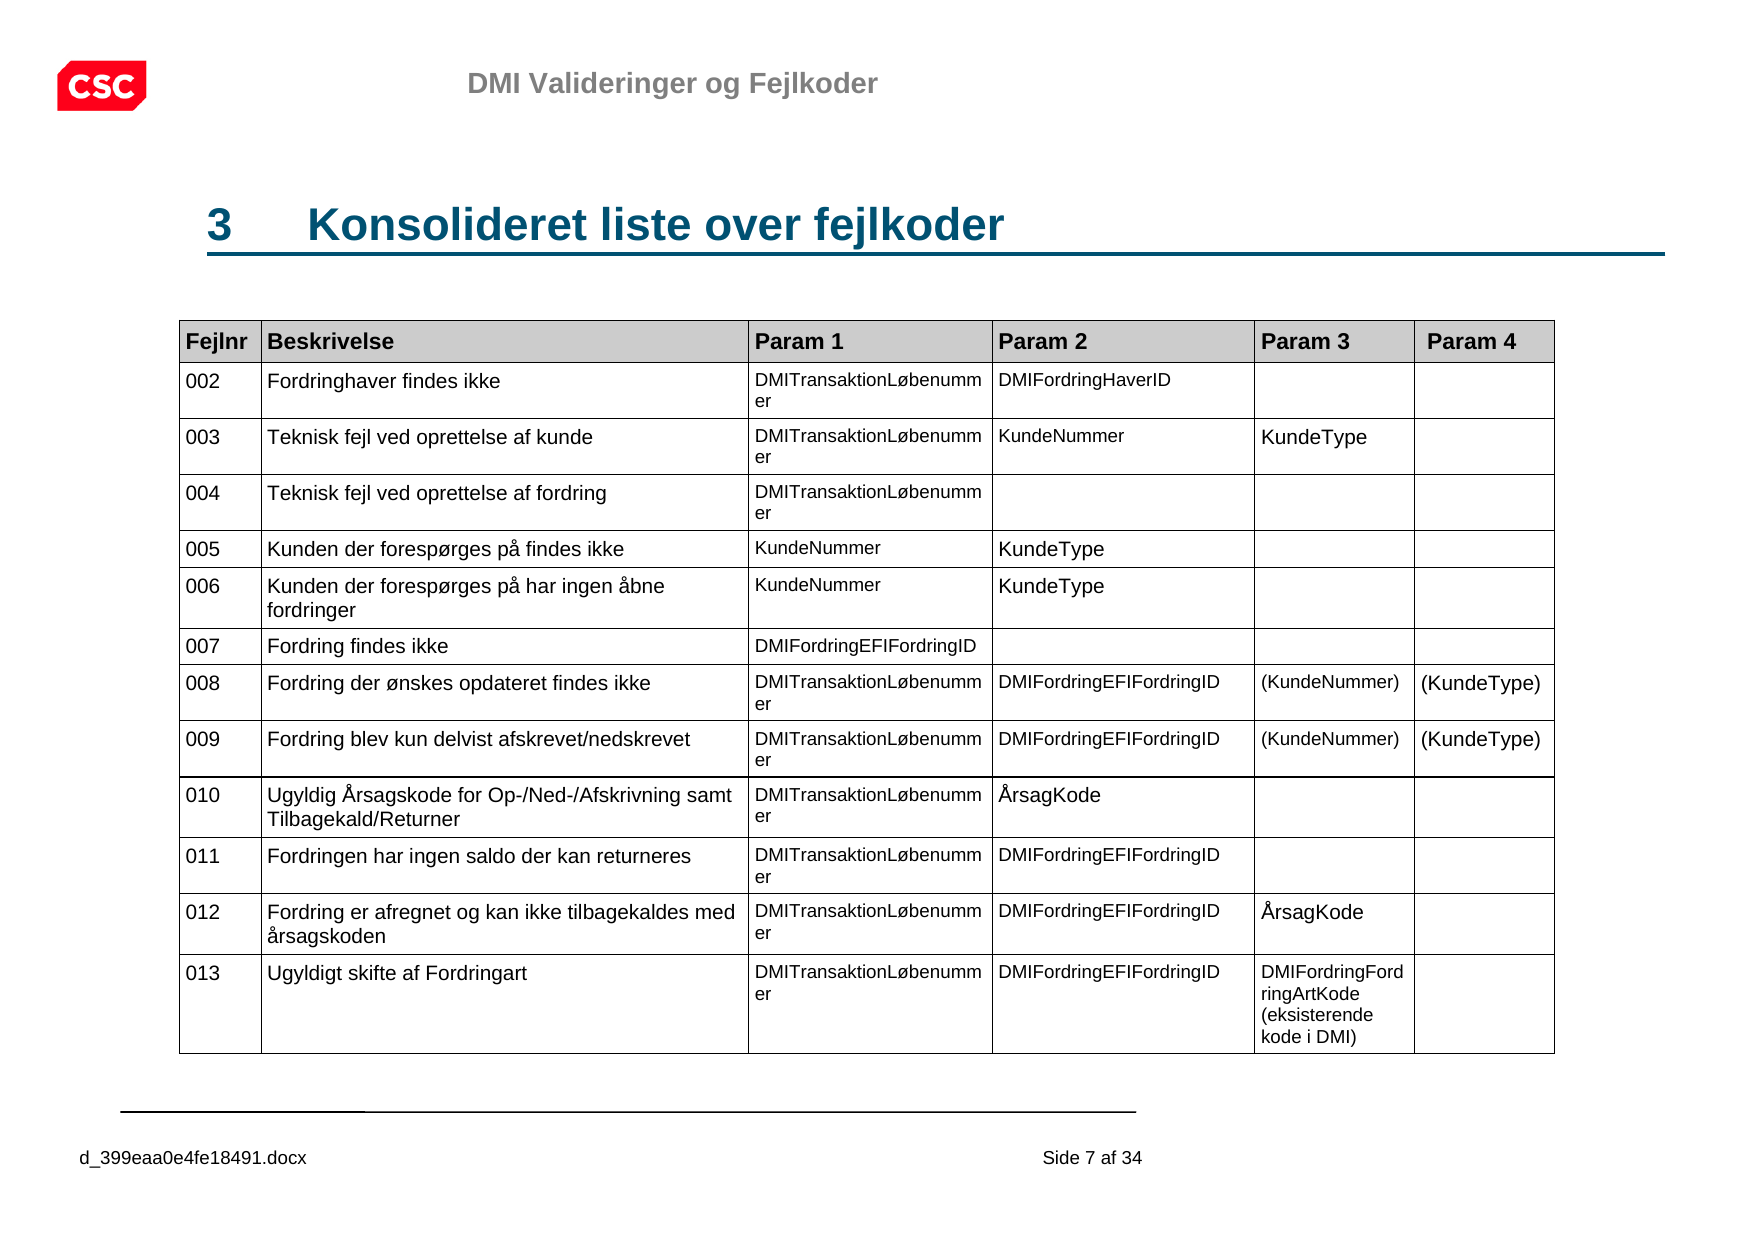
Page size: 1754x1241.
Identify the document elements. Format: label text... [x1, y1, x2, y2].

table_cell KundeType [1255, 419, 1414, 474]
table_cell Fordring findes ikke [262, 629, 748, 664]
table_cell DMIFordringEFIFordringID [993, 894, 1254, 954]
table_cell [1415, 838, 1554, 893]
table_cell Fordring der ønskes opdateret findes ikke [262, 665, 748, 720]
table_header Param 3 [1255, 321, 1414, 362]
table_cell [1255, 629, 1414, 664]
table_cell KundeType [993, 531, 1254, 567]
table_cell 011 [180, 838, 261, 893]
table_cell DMIFordringEFIFordringID [993, 665, 1254, 720]
table_cell DMIFordringHaverID [993, 363, 1254, 418]
table_cell 008 [180, 665, 261, 720]
table_cell DMIFordringEFIFordringID [993, 721, 1254, 776]
table_cell KundeNummer [993, 419, 1254, 474]
table_cell [1415, 629, 1554, 664]
table_cell [993, 475, 1254, 530]
table_cell [993, 629, 1254, 664]
table_cell (KundeNummer) [1255, 721, 1414, 776]
table_cell [1415, 778, 1554, 837]
table_cell [1415, 894, 1554, 954]
table_header Param 1 [749, 321, 992, 362]
table_cell [1255, 531, 1414, 567]
picture [45, 48, 158, 123]
table_cell Teknisk fejl ved oprettelse af kunde [262, 419, 748, 474]
table_cell Kunden der forespørges på findes ikke [262, 531, 748, 567]
table_cell [1415, 475, 1554, 530]
table_cell 007 [180, 629, 261, 664]
table_cell DMITransaktionLøbenummer [749, 363, 992, 418]
table_cell Ugyldigt skifte af Fordringart [262, 955, 748, 1053]
table_cell DMITransaktionLøbenummer [749, 665, 992, 720]
table_cell DMITransaktionLøbenummer [749, 955, 992, 1053]
table_cell Kunden der forespørges på har ingen åbne fordringer [262, 568, 748, 627]
table_cell 004 [180, 475, 261, 530]
table_cell DMITransaktionLøbenummer [749, 894, 992, 954]
subtitle Konsolideret liste over fejlkoder [207, 198, 1665, 252]
table_cell Fordringen har ingen saldo der kan returneres [262, 838, 748, 893]
table_cell Fordringhaver findes ikke [262, 363, 748, 418]
table_cell [1255, 363, 1414, 418]
table_cell Fordring er afregnet og kan ikke tilbagekaldes med årsagskoden [262, 894, 748, 954]
table_header Param 2 [993, 321, 1254, 362]
table_cell [1255, 838, 1414, 893]
table_cell 012 [180, 894, 261, 954]
table_cell ÅrsagKode [1255, 894, 1414, 954]
table_cell 013 [180, 955, 261, 1053]
table_cell Fordring blev kun delvist afskrevet/nedskrevet [262, 721, 748, 776]
table_cell [1415, 419, 1554, 474]
table_cell DMITransaktionLøbenummer [749, 419, 992, 474]
table_cell Teknisk fejl ved oprettelse af fordring [262, 475, 748, 530]
table_cell 006 [180, 568, 261, 627]
table_cell 002 [180, 363, 261, 418]
table_cell [1415, 363, 1554, 418]
table_cell 003 [180, 419, 261, 474]
table_cell DMIFordringEFIFordringID [993, 838, 1254, 893]
table_cell KundeNummer [749, 531, 992, 567]
table_cell DMIFordringEFIFordringID [993, 955, 1254, 1053]
table_cell [1255, 475, 1414, 530]
table_cell 005 [180, 531, 261, 567]
table_cell [1255, 568, 1414, 627]
table_cell [1415, 568, 1554, 627]
table_cell (KundeNummer) [1255, 665, 1414, 720]
table_cell DMITransaktionLøbenummer [749, 838, 992, 893]
table_cell KundeNummer [749, 568, 992, 627]
table_cell KundeType [993, 568, 1254, 627]
table_cell 009 [180, 721, 261, 776]
table_cell [1415, 531, 1554, 567]
table_header Beskrivelse [262, 321, 748, 362]
table_cell [1255, 778, 1414, 837]
table_cell DMITransaktionLøbenummer [749, 778, 992, 837]
table_header Param 4 [1415, 321, 1554, 362]
table_cell DMITransaktionLøbenummer [749, 721, 992, 776]
table_cell DMIFordringEFIFordringID [749, 629, 992, 664]
table_cell ÅrsagKode [993, 778, 1254, 837]
table_cell DMITransaktionLøbenummer [749, 475, 992, 530]
table_cell DMIFordringFordringArtKode (eksisterende kode i DMI) [1255, 955, 1414, 1053]
table_cell (KundeType) [1415, 665, 1554, 720]
table_cell 010 [180, 778, 261, 837]
table_cell Ugyldig Årsagskode for Op-/Ned-/Afskrivning samt Tilbagekald/Returner [262, 778, 748, 837]
table_cell [1415, 955, 1554, 1053]
table_cell (KundeType) [1415, 721, 1554, 776]
table_header Fejlnr [180, 321, 261, 362]
